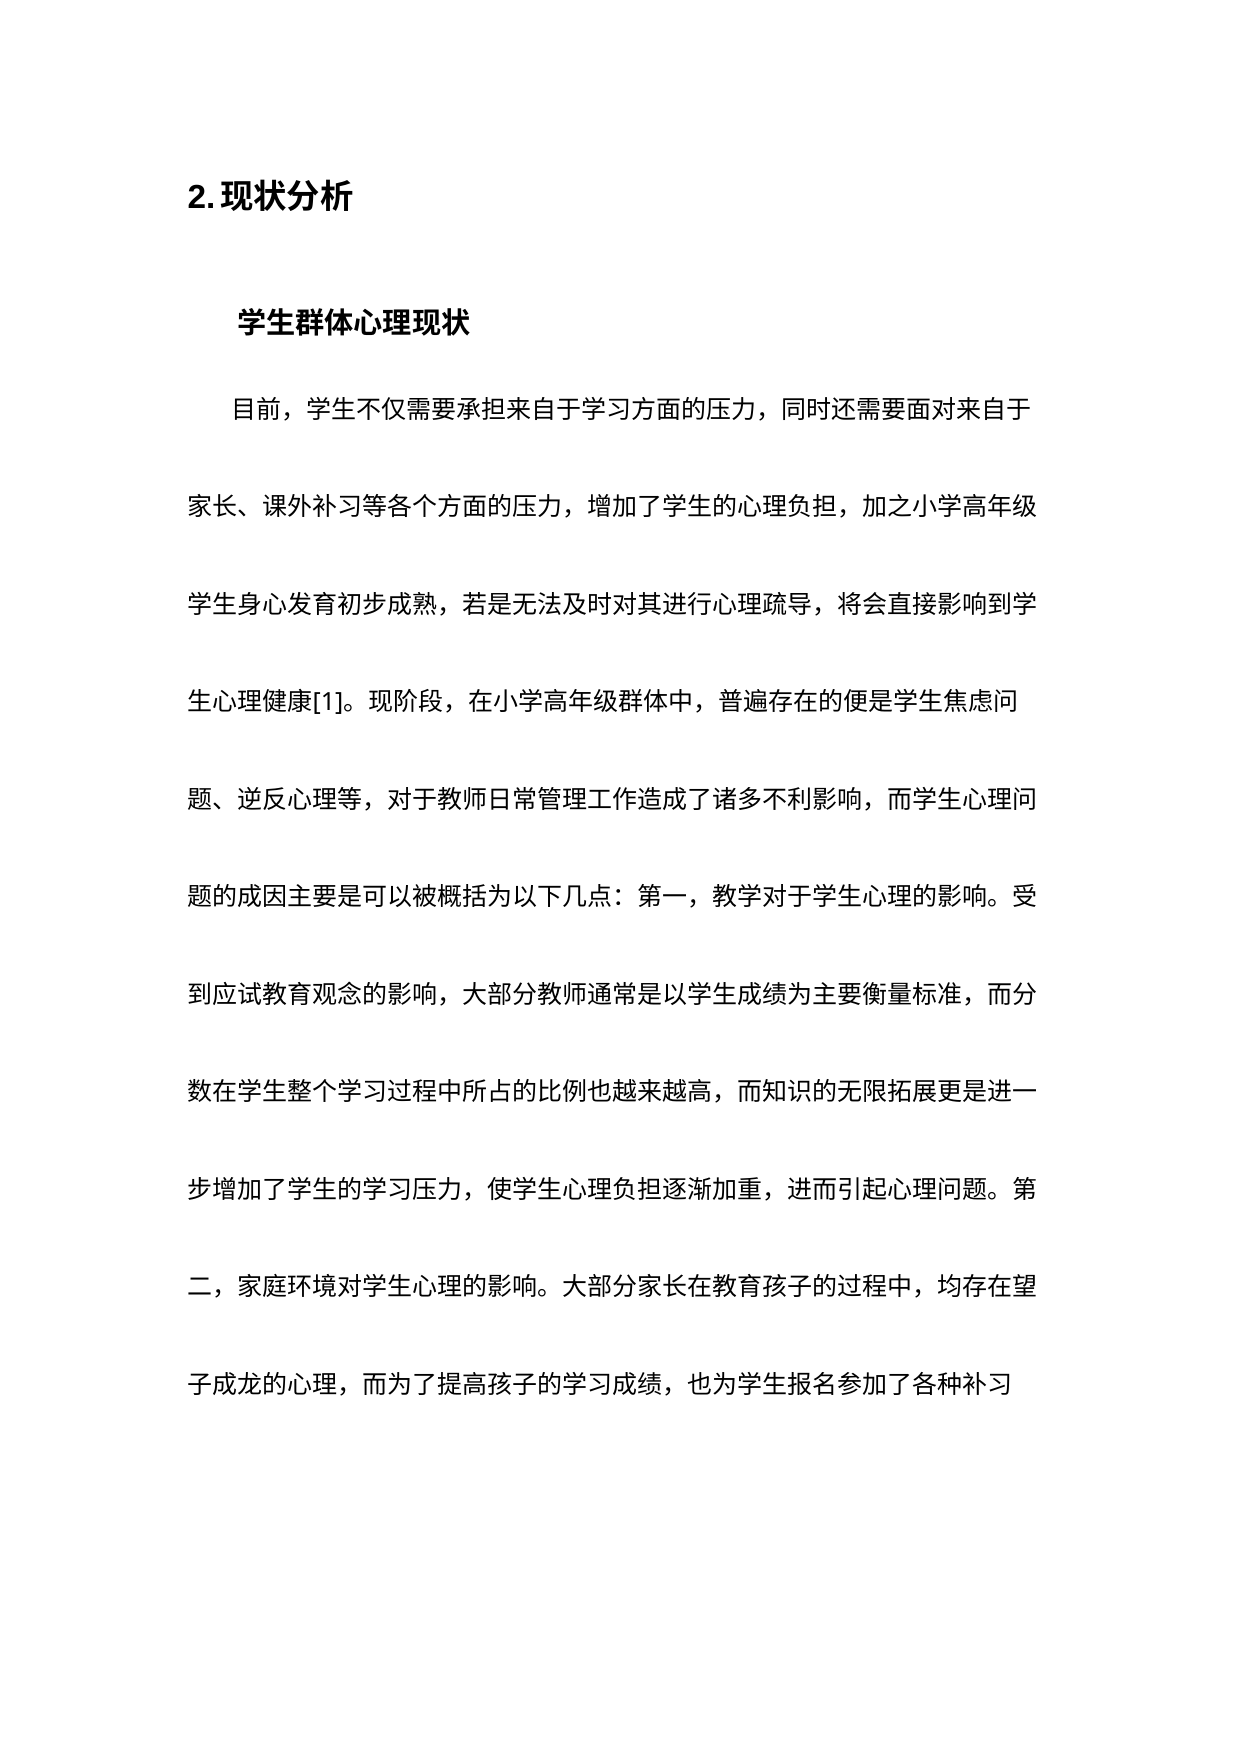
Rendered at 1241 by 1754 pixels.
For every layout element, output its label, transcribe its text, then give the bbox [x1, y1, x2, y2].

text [187, 375, 1053, 1415]
text 学生群体心理现状 [187, 289, 1053, 354]
subtitle 现状分析 [187, 162, 1053, 227]
